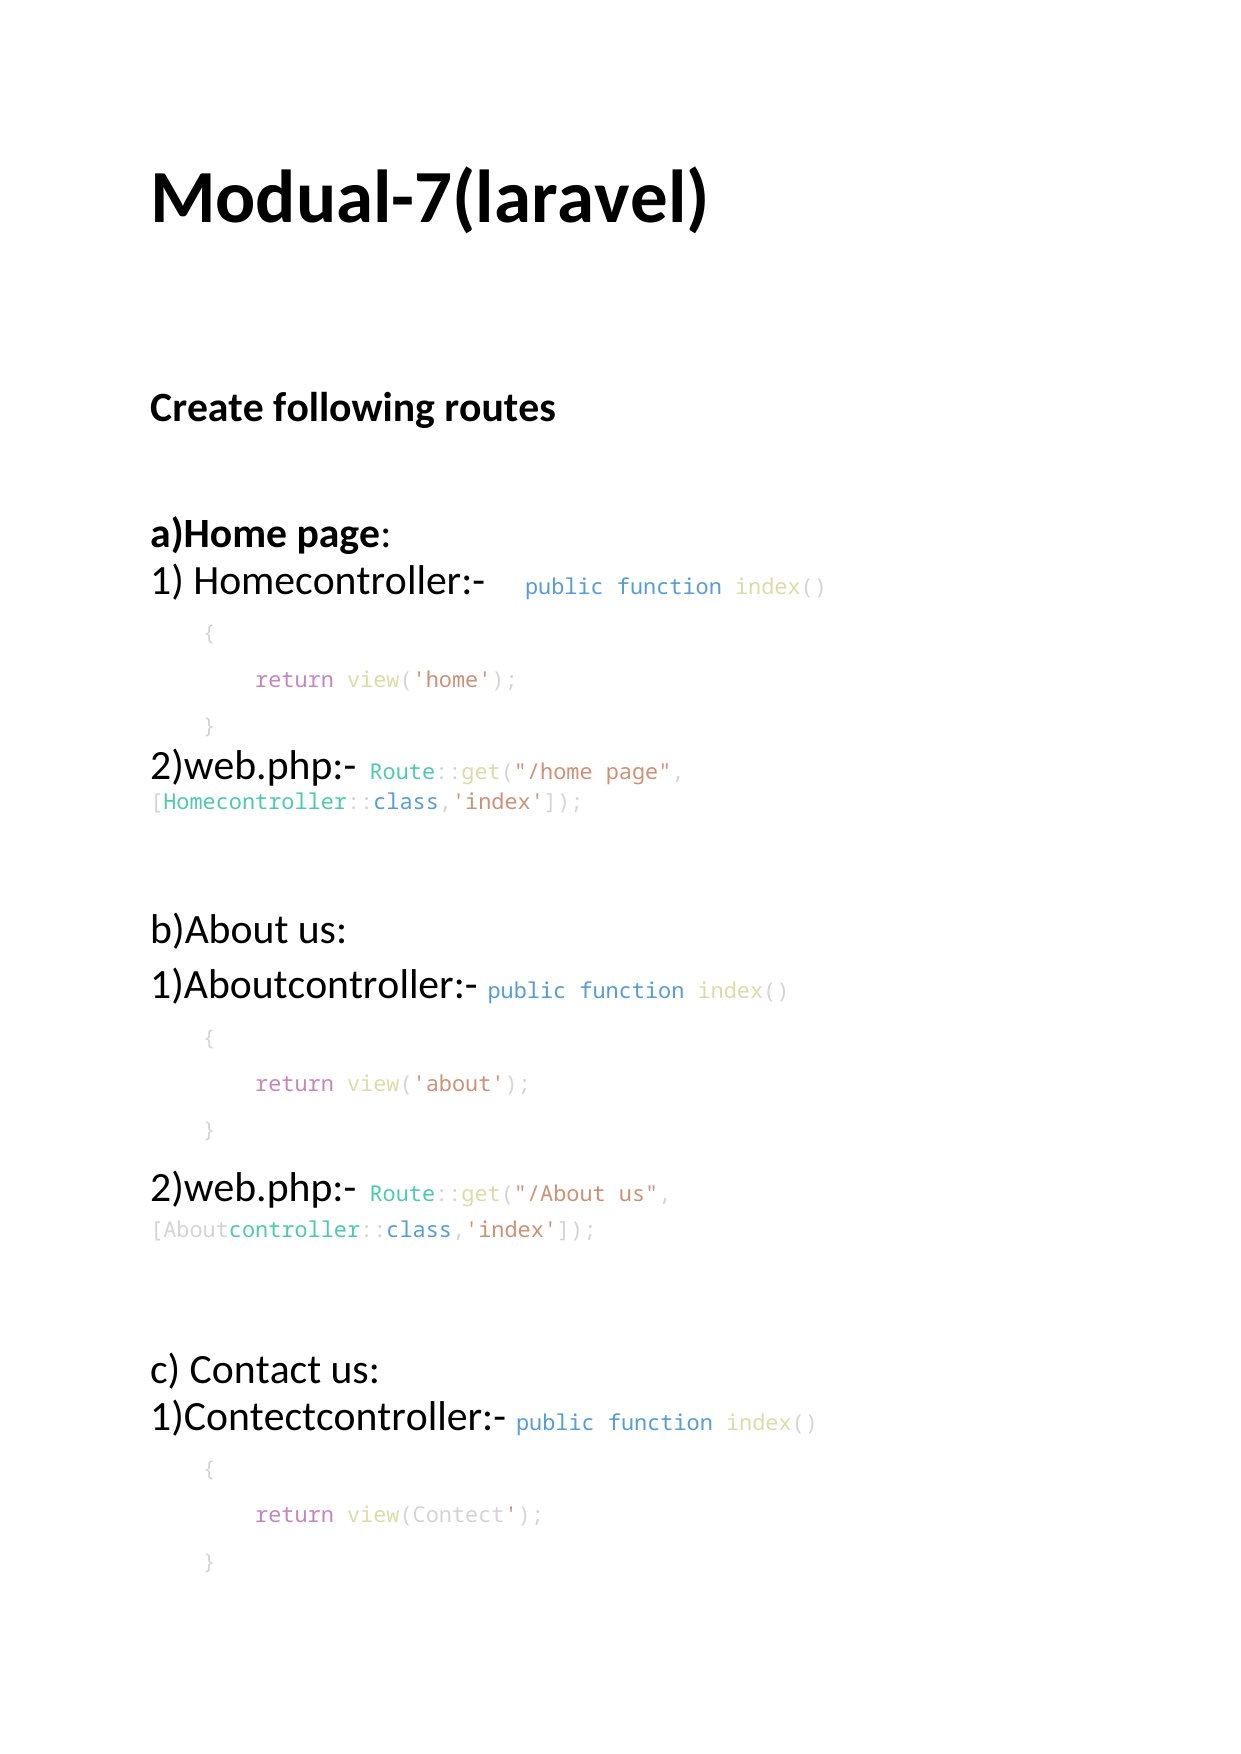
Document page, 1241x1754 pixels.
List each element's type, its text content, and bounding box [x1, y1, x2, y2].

text } [150, 1545, 1090, 1575]
text 1)Contectcontroller:- public function index() [150, 1406, 1090, 1436]
text } [150, 1114, 1090, 1144]
text } [150, 709, 1090, 739]
text { [150, 1453, 1090, 1482]
text return view(Contect'); [150, 1499, 1090, 1529]
text return view('about'); [150, 1068, 1090, 1097]
text c) Contact us: [150, 1360, 1090, 1389]
text Create following routes [150, 381, 1090, 432]
text 1)Aboutcontroller:- public function index() [150, 975, 1090, 1005]
text return view('home'); [150, 663, 1090, 693]
text 2)web.php:- Route::get("/home page",[Homecontroller::class,'index']); [150, 756, 1090, 815]
text a)Home page: [150, 524, 1090, 554]
text Modual-7(laravel) [150, 150, 1090, 242]
text { [150, 617, 1090, 647]
text 2)web.php:- Route::get("/About us",[Aboutcontroller::class,'index']); [150, 1161, 1090, 1243]
text { [150, 1021, 1090, 1051]
text 1) Homecontroller:- public function index() [150, 571, 1090, 600]
text b)About us: [150, 903, 1090, 954]
